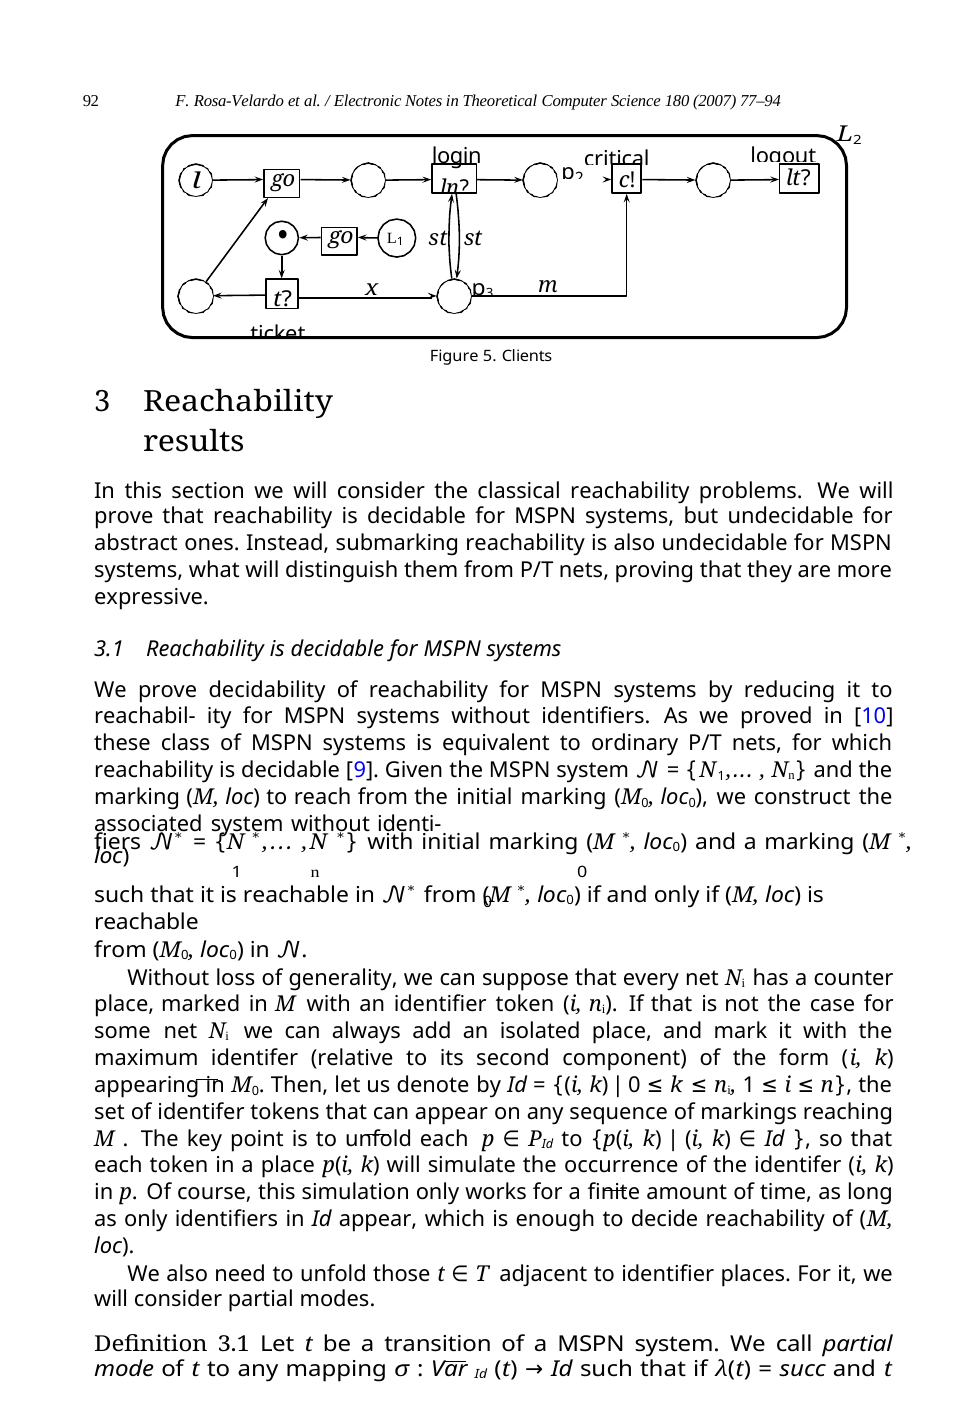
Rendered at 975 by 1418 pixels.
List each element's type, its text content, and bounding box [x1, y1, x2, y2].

text Without loss of generality, we can suppose that every net Ni has a counter place, marked in M with an identifier token (i, ni). If that is not the case for some net Ni we can always add an isolated place, and mark it with the maximum identifer (relative to its second component) of the form (i, k) appearing in M0. Then, let us denote by Id = {(i, k) | 0 ≤ k ≤ ni, 1 ≤ i ≤ n}, the set of identifer tokens that can appear on any sequence of markings reaching M . The key point is to unfold each p ∈ PId to {p(i, k) | (i, k) ∈ Id }, so that each token in a place p(i, k) will simulate the occurrence of the identifer (i, k) in p. Of course, this simulation only works for a finite amount of time, as long as only identifiers in Id appear, which is enough to decide reachability of (M, loc). [94, 964, 893, 1260]
text In this section we will consider the classical reachability problems. We will prove that reachability is decidable for MSPN systems, but undecidable for abstract ones. Instead, submarking reachability is also undecidable for MSPN systems, what will distinguish them from P/T nets, proving that they are more expressive. [94, 477, 893, 611]
picture [695, 162, 731, 198]
picture [350, 162, 386, 198]
picture [177, 278, 214, 314]
text We also need to unfold those t ∈ T adjacent to identifier places. For it, we will consider partial modes. [94, 1261, 893, 1313]
text Figure 5. Clients [429, 344, 912, 366]
text such that it is reachable in 𝒩∗ from (M ∗, loc0) if and only if (M, loc) is reachable [94, 880, 912, 935]
picture [436, 278, 472, 314]
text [94, 1330, 893, 1382]
text 1 n 0 [231, 866, 912, 880]
text from (M0, loc0) in 𝒩. [94, 935, 912, 963]
text fiers 𝒩∗ = {N ∗,... ,N ∗} with initial marking (M ∗, loc0) and a marking (M ∗, loc) [124, 838, 912, 866]
subtitle Reachability results [94, 380, 425, 459]
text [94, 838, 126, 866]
text We prove decidability of reachability for MSPN systems by reducing it to reachabil- ity for MSPN systems without identifiers. As we proved in [10] these class of MSPN systems is equivalent to ordinary P/T nets, for which reachability is decidable [9]. Given the MSPN system 𝒩 = {N1,... , Nn} and the marking (M, loc) to reach from the initial marking (M0, loc0), we construct the associated system without identi- [94, 676, 893, 838]
picture [178, 163, 213, 197]
picture [522, 162, 558, 198]
list Reachability is decidable for MSPN systems [94, 632, 912, 662]
